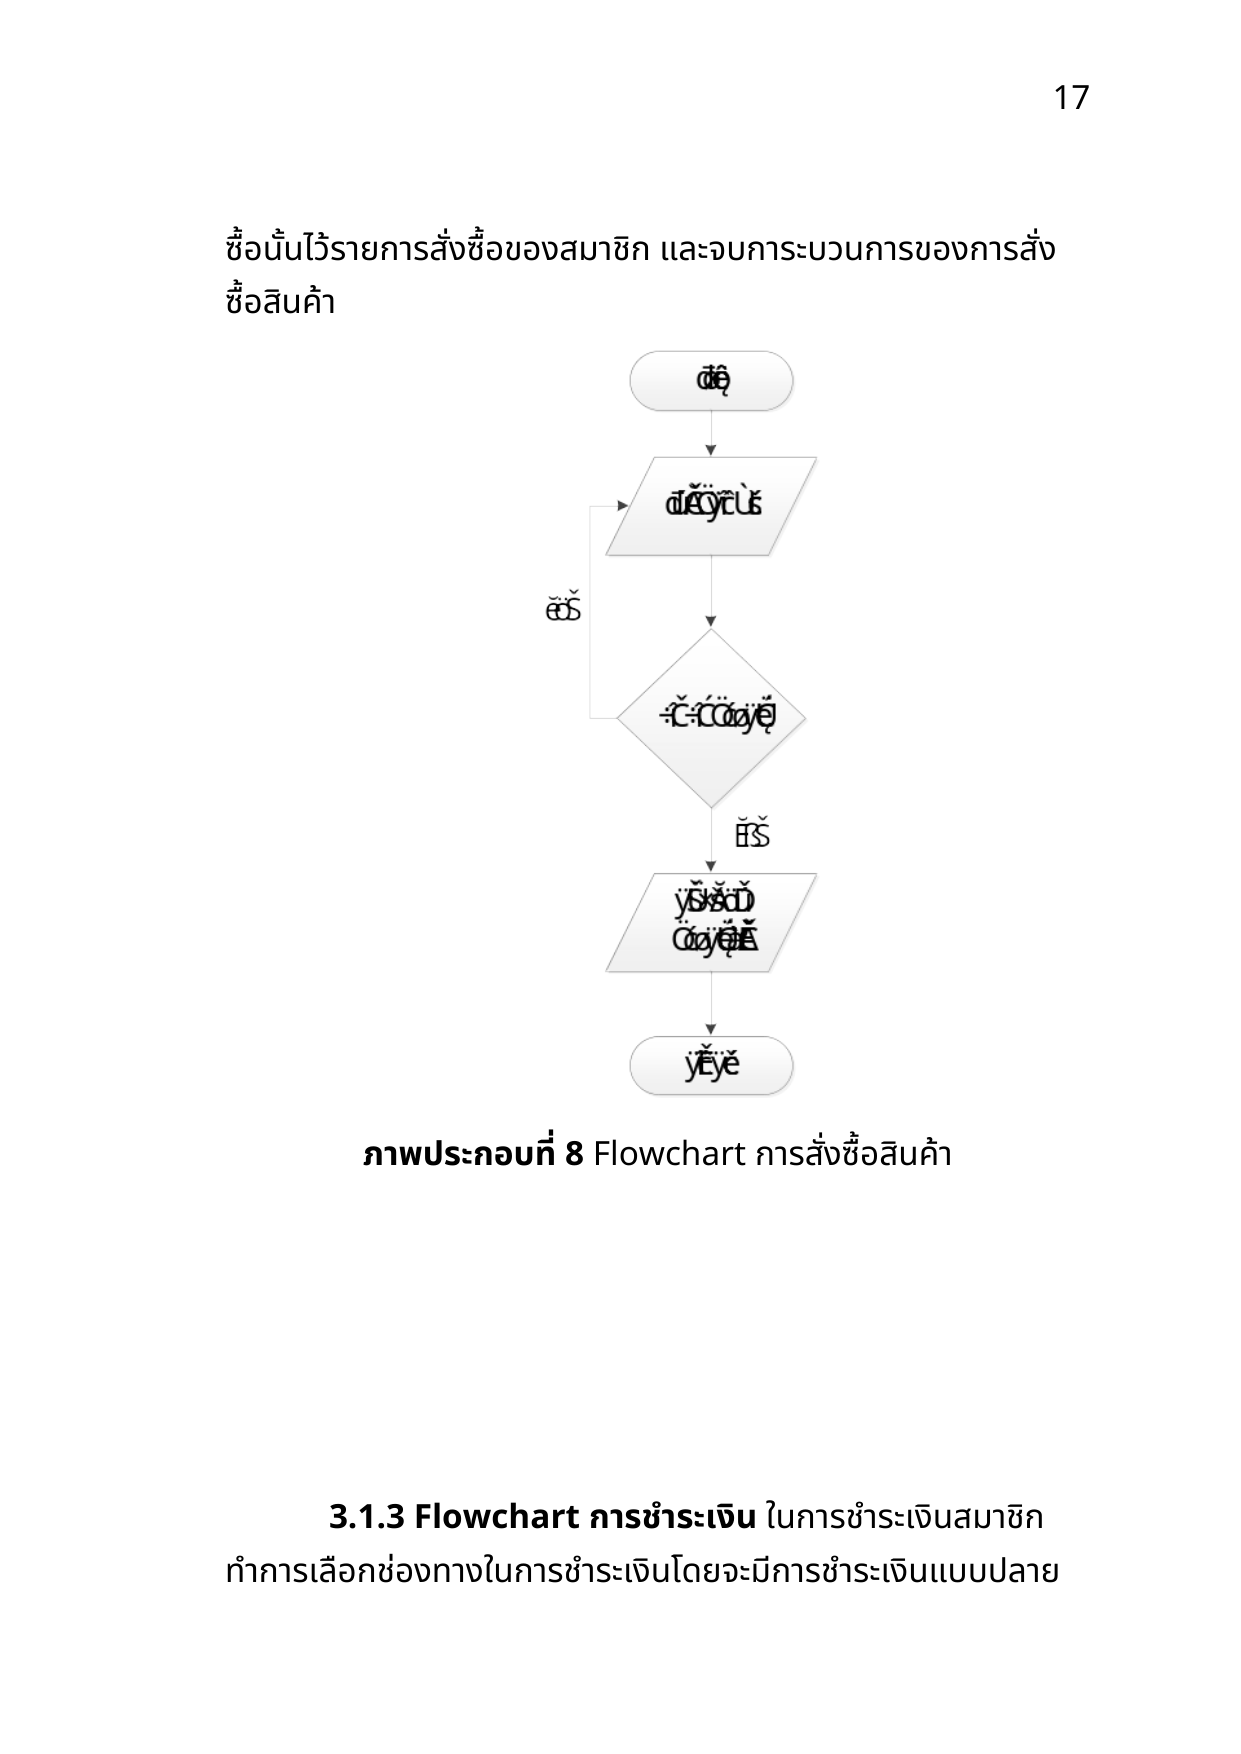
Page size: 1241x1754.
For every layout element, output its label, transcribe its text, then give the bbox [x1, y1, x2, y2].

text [225, 225, 1090, 329]
text ภาพประกอบที่ 8 Flowchart การสั่งซื้อสินค้า [225, 1129, 1090, 1180]
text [225, 1493, 1090, 1597]
